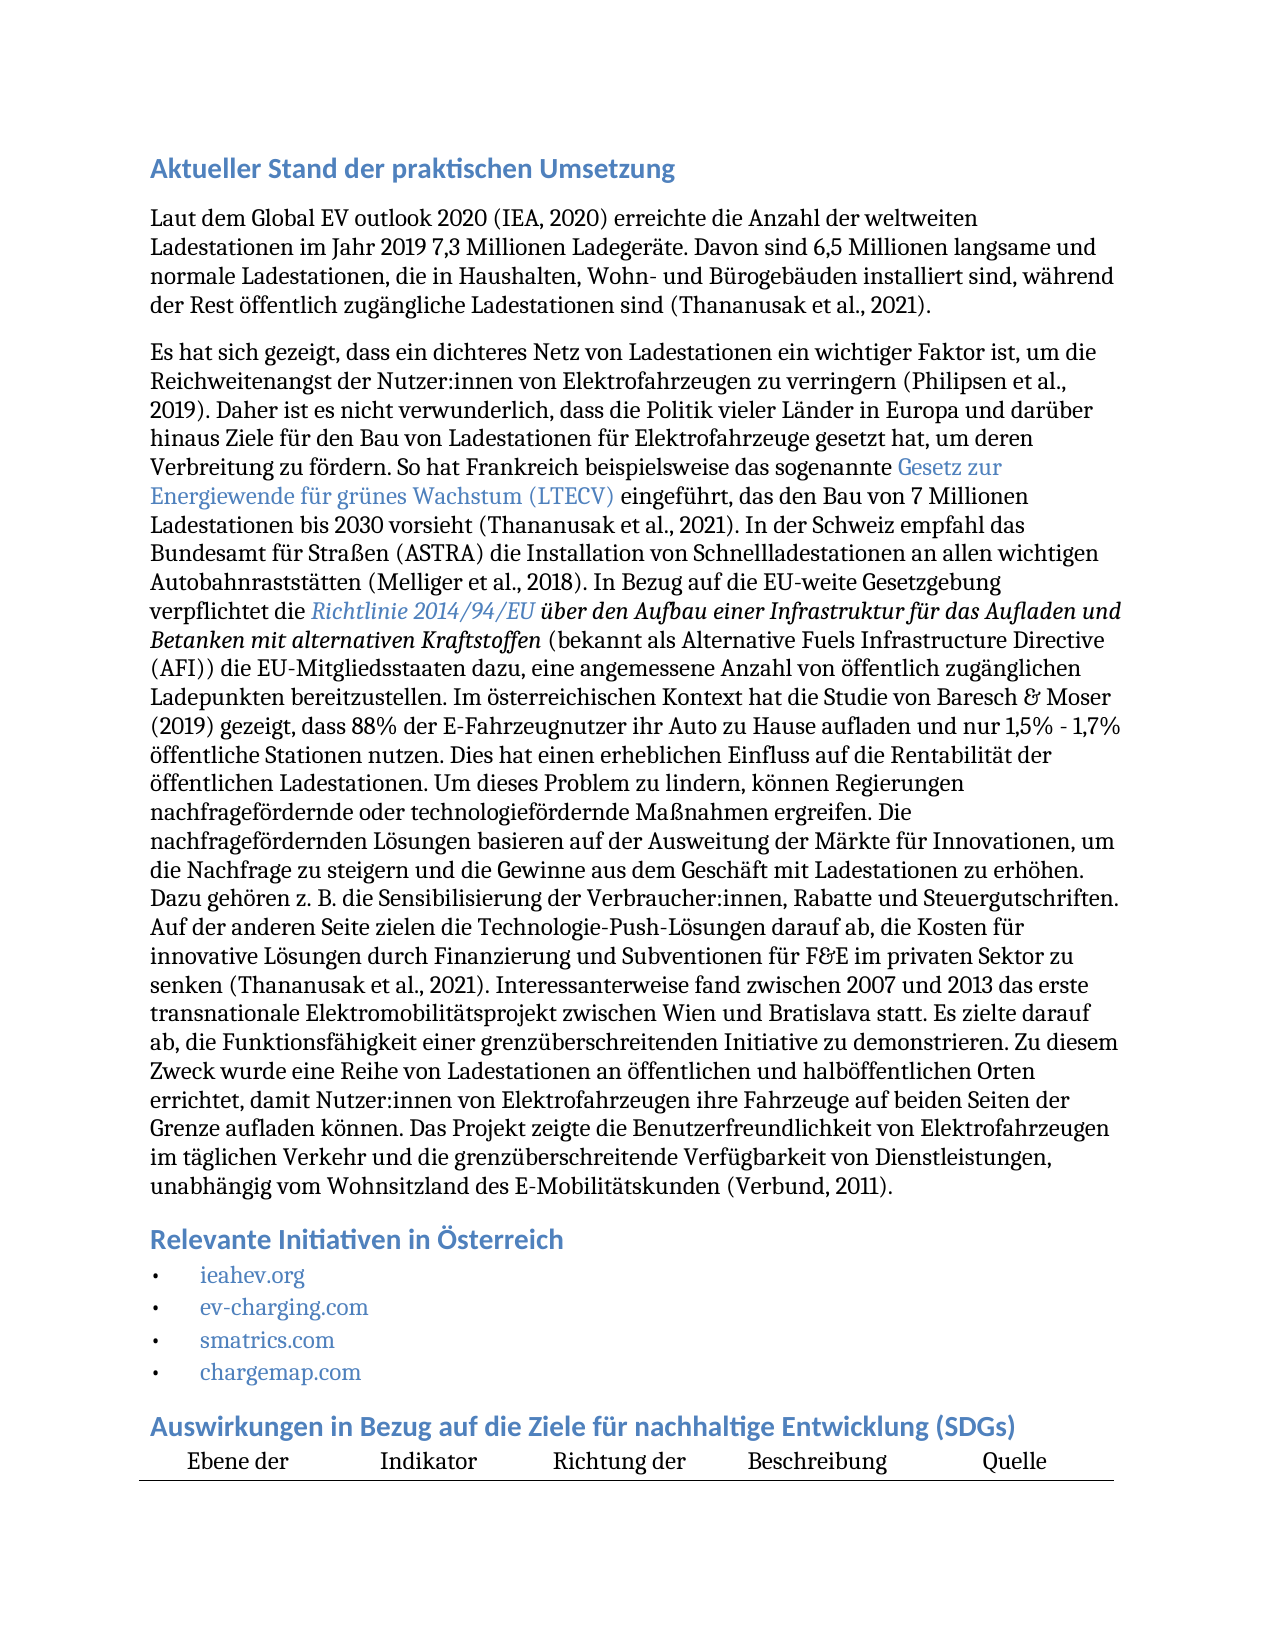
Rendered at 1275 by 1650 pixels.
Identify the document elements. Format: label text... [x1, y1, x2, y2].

subtitle Relevante Initiativen in Österreich [150, 1221, 1125, 1257]
table_header Indikator [337, 1444, 520, 1480]
text Es hat sich gezeigt, dass ein dichteres Netz von Ladestationen ein wichtiger Faktor ist, um die Reichweitenangst der Nutzer:innen von Elektrofahrzeugen zu verringern (Philipsen et al., 2019). Daher ist es nicht verwunderlich, dass die Politik vieler Länder in Europa und darüber hinaus Ziele für den Bau von Ladestationen für Elektrofahrzeuge gesetzt hat, um deren Verbreitung zu fördern. So hat Frankreich beispielsweise das sogenannte Gesetz zur Energiewende für grünes Wachstum (LTECV) eingeführt, das den Bau von 7 Millionen Ladestationen bis 2030 vorsieht (Thananusak et al., 2021). In der Schweiz empfahl das Bundesamt für Straßen (ASTRA) die Installation von Schnellladestationen an allen wichtigen Autobahnraststätten (Melliger et al., 2018). In Bezug auf die EU-weite Gesetzgebung verpflichtet die Richtlinie 2014/94/EU über den Aufbau einer Infrastruktur für das Aufladen und Betanken mit alternativen Kraftstoffen (bekannt als Alternative Fuels Infrastructure Directive (AFI)) die EU-Mitgliedsstaaten dazu, eine angemessene Anzahl von öffentlich zugänglichen Ladepunkten bereitzustellen. Im österreichischen Kontext hat die Studie von Baresch & Moser (2019) gezeigt, dass 88% der E-Fahrzeugnutzer ihr Auto zu Hause aufladen und nur 1,5% - 1,7% öffentliche Stationen nutzen. Dies hat einen erheblichen Einfluss auf die Rentabilität der öffentlichen Ladestationen. Um dieses Problem zu lindern, können Regierungen nachfragefördernde oder technologiefördernde Maßnahmen ergreifen. Die nachfragefördernden Lösungen basieren auf der Ausweitung der Märkte für Innovationen, um die Nachfrage zu steigern und die Gewinne aus dem Geschäft mit Ladestationen zu erhöhen. Dazu gehören z. B. die Sensibilisierung der Verbraucher:innen, Rabatte und Steuergutschriften. Auf der anderen Seite zielen die Technologie-Push-Lösungen darauf ab, die Kosten für innovative Lösungen durch Finanzierung und Subventionen für F&E im privaten Sektor zu senken (Thananusak et al., 2021). Interessanterweise fand zwischen 2007 und 2013 das erste transnationale Elektromobilitätsprojekt zwischen Wien und Bratislava statt. Es zielte darauf ab, die Funktionsfähigkeit einer grenzüberschreitenden Initiative zu demonstrieren. Zu diesem Zweck wurde eine Reihe von Ladestationen an öffentlichen und halböffentlichen Orten errichtet, damit Nutzer:innen von Elektrofahrzeugen ihre Fahrzeuge auf beiden Seiten der Grenze aufladen können. Das Projekt zeigte die Benutzerfreundlichkeit von Elektrofahrzeugen im täglichen Verkehr und die grenzüberschreitende Verfügbarkeit von Dienstleistungen, unabhängig vom Wohnsitzland des E-Mobilitätskunden (Verbund, 2011). [150, 338, 1125, 1201]
list smatrics.com [150, 1326, 1125, 1354]
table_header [139, 1444, 337, 1480]
table_header Quelle [916, 1444, 1114, 1480]
list ieahev.org [150, 1261, 1125, 1289]
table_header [718, 1444, 916, 1480]
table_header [520, 1444, 718, 1480]
list chargemap.com [150, 1358, 1125, 1387]
list ev-charging.com [150, 1293, 1125, 1322]
subtitle Auswirkungen in Bezug auf die Ziele für nachhaltige Entwicklung (SDGs) [150, 1408, 1125, 1443]
subtitle Aktueller Stand der praktischen Umsetzung [150, 150, 1125, 186]
text Laut dem Global EV outlook 2020 (IEA, 2020) erreichte die Anzahl der weltweiten Ladestationen im Jahr 2019 7,3 Millionen Ladegeräte. Davon sind 6,5 Millionen langsame und normale Ladestationen, die in Haushalten, Wohn- und Bürogebäuden installiert sind, während der Rest öffentlich zugängliche Ladestationen sind (Thananusak et al., 2021). [150, 204, 1125, 319]
